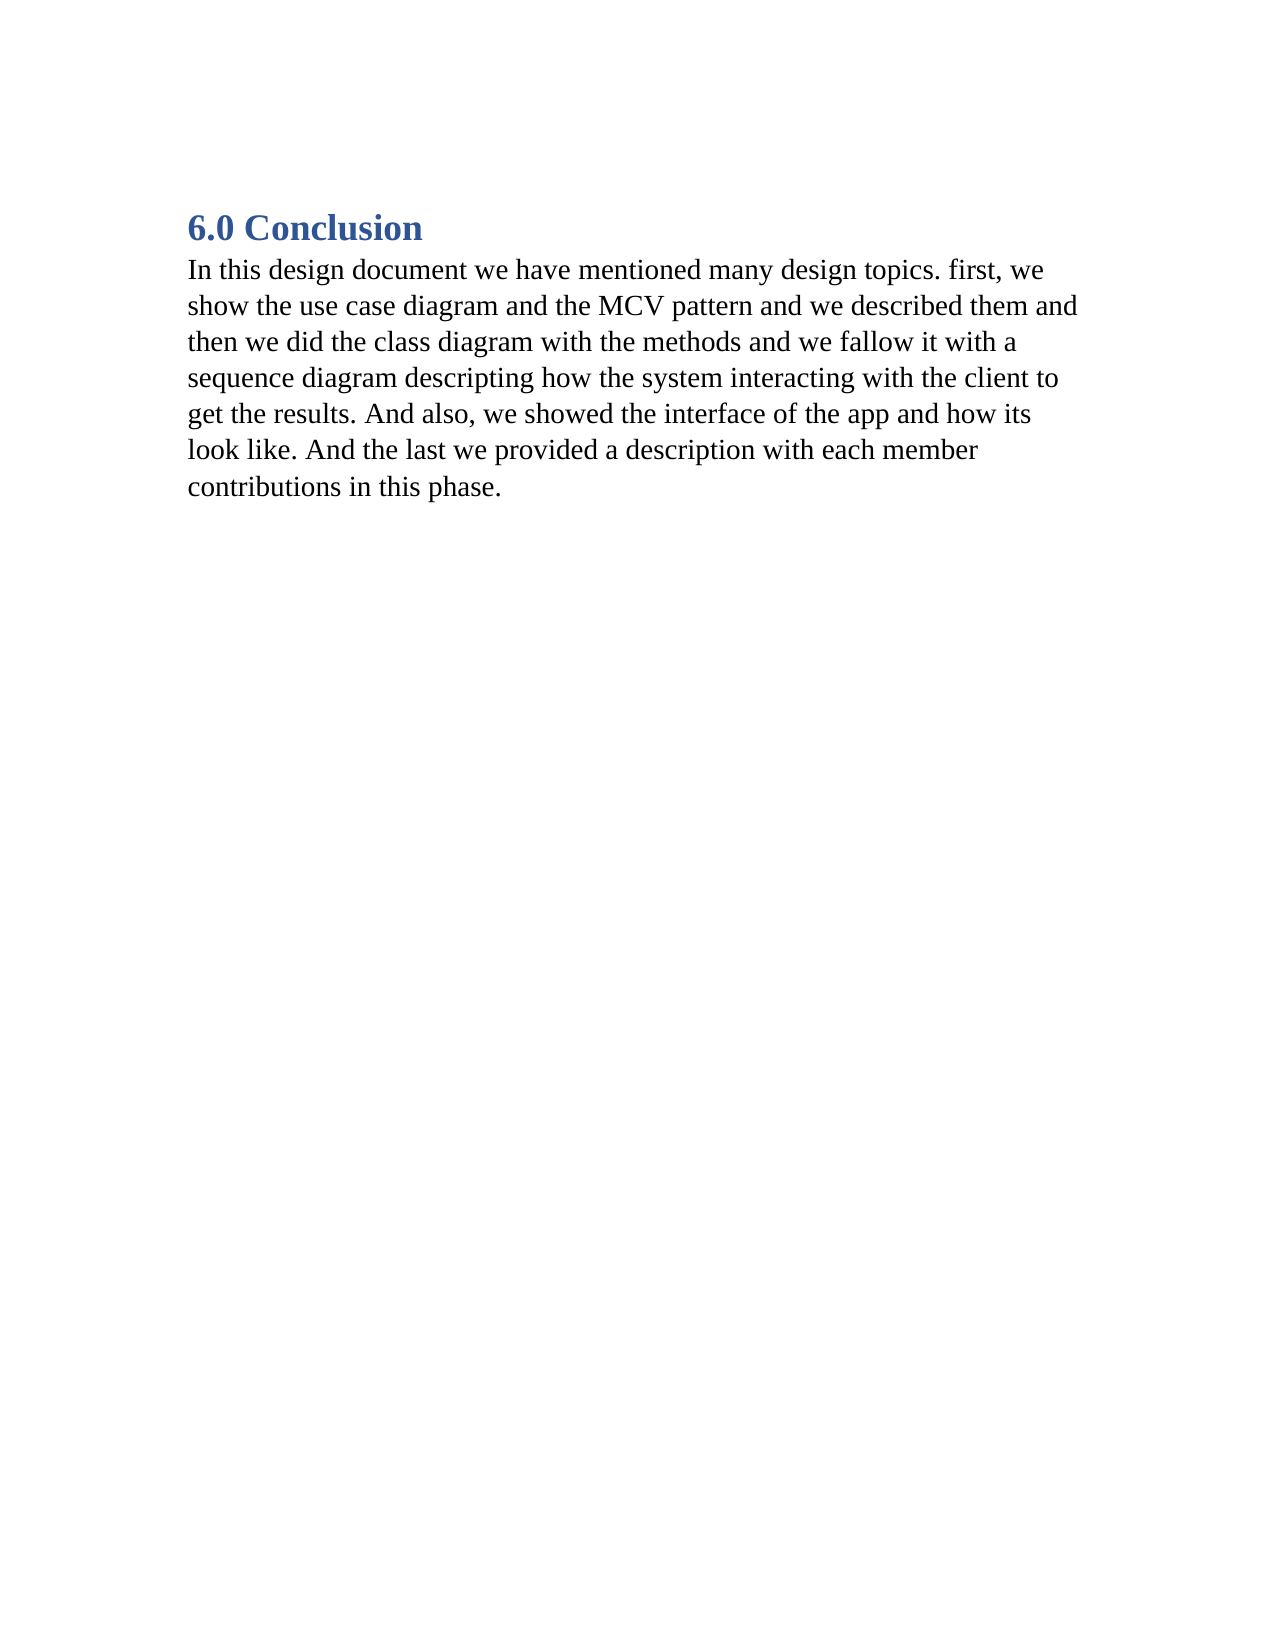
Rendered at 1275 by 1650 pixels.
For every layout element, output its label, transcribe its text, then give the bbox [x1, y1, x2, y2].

text In this design document we have mentioned many design topics. first, we show the use case diagram and the MCV pattern and we described them and then we did the class diagram with the methods and we fallow it with a sequence diagram descripting how the system interacting with the client to get the results. And also, we showed the interface of the app and how its look like. And the last we provided a description with each member contributions in this phase. [187, 252, 1087, 502]
subtitle 6.0 Conclusion [187, 205, 1087, 248]
